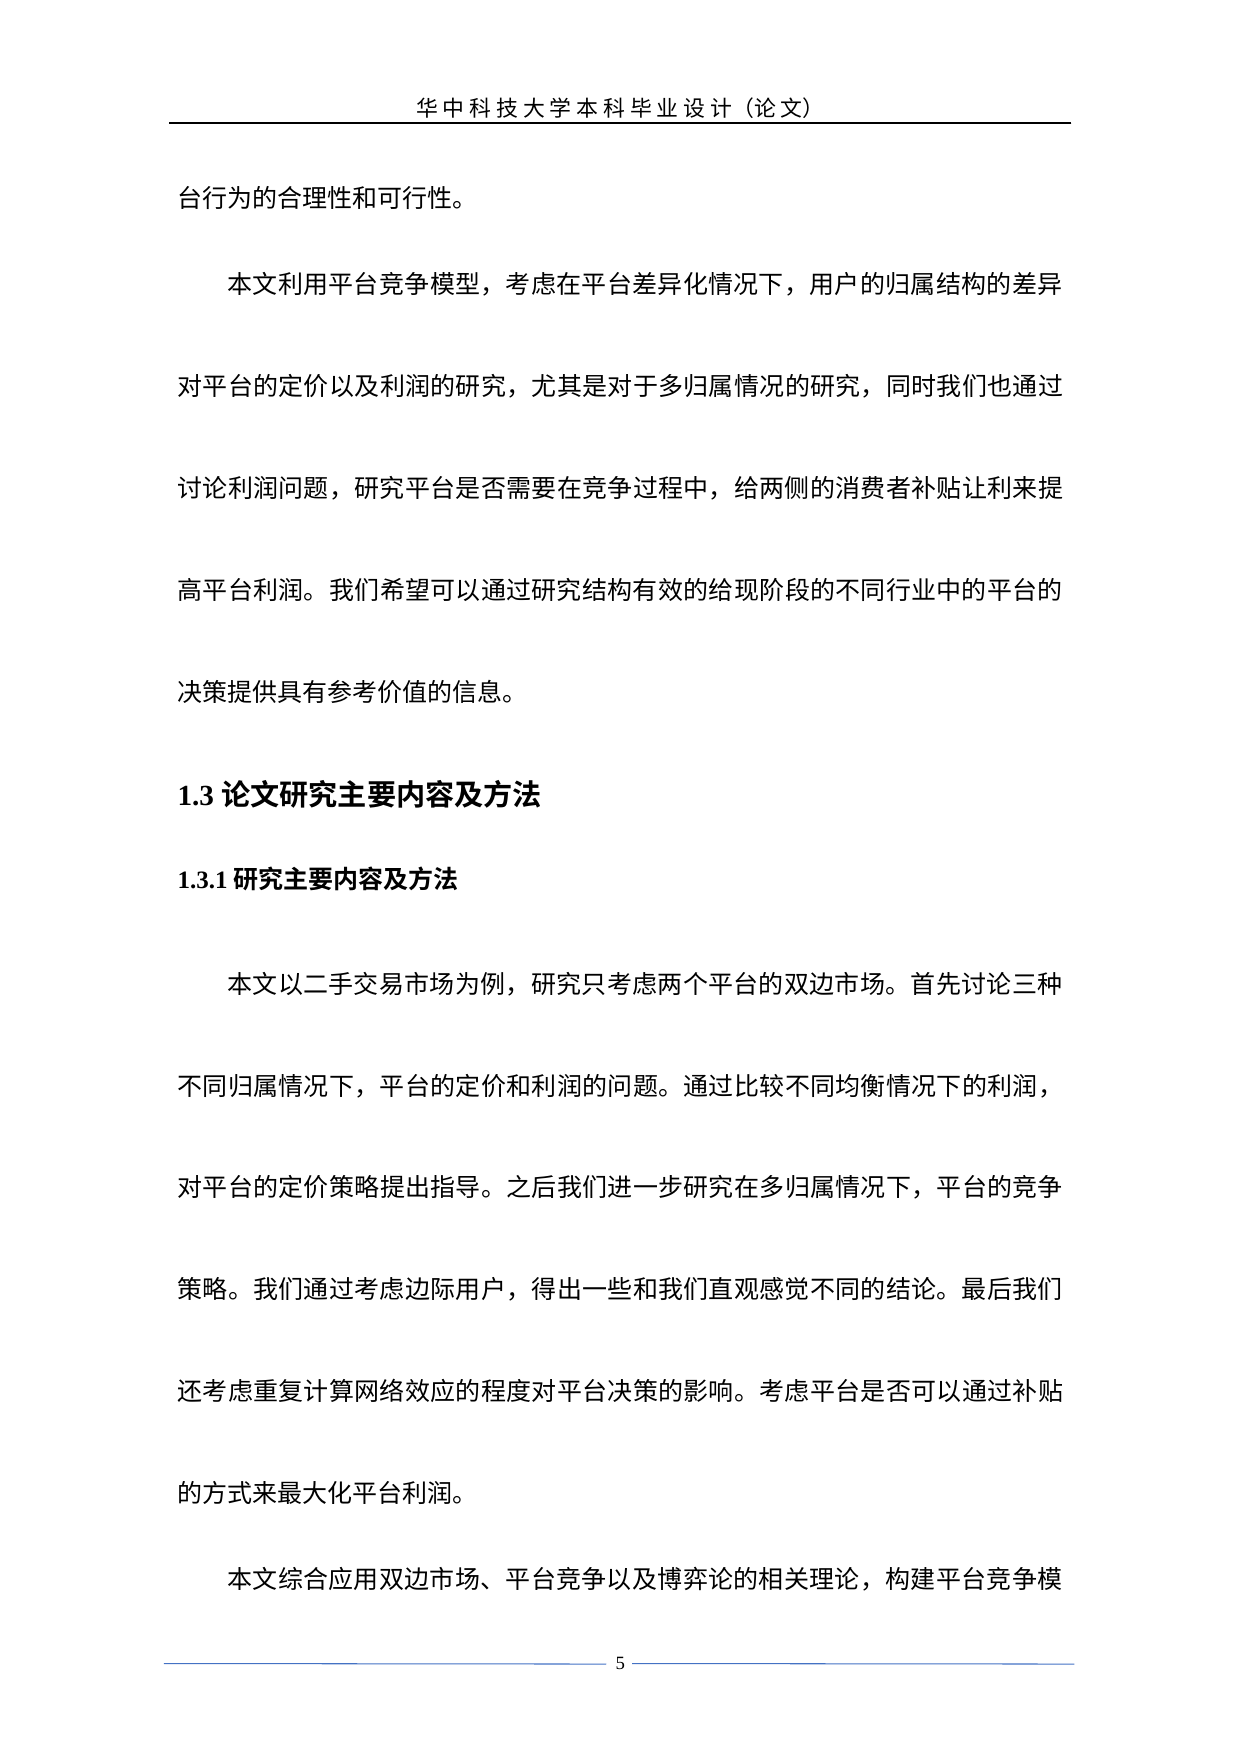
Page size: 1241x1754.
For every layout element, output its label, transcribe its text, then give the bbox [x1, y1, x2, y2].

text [177, 163, 1063, 231]
text 本文利用平台竞争模型，考虑在平台差异化情况下，用户的归属结构的差异对平台的定价以及利润的研究，尤其是对于多归属情况的研究，同时我们也通过讨论利润问题，研究平台是否需要在竞争过程中，给两侧的消费者补贴让利来提高平台利润。我们希望可以通过研究结构有效的给现阶段的不同行业中的平台的决策提供具有参考价值的信息。 [177, 249, 1063, 724]
title 1.3.1 研究主要内容及方法 [177, 844, 1063, 912]
subtitle 1.3 论文研究主要内容及方法 [177, 759, 1063, 827]
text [177, 1544, 1063, 1612]
text 本文以二手交易市场为例，研究只考虑两个平台的双边市场。首先讨论三种不同归属情况下，平台的定价和利润的问题。通过比较不同均衡情况下的利润，对平台的定价策略提出指导。之后我们进一步研究在多归属情况下，平台的竞争策略。我们通过考虑边际用户，得出一些和我们直观感觉不同的结论。最后我们还考虑重复计算网络效应的程度对平台决策的影响。考虑平台是否可以通过补贴的方式来最大化平台利润。 [177, 948, 1063, 1526]
